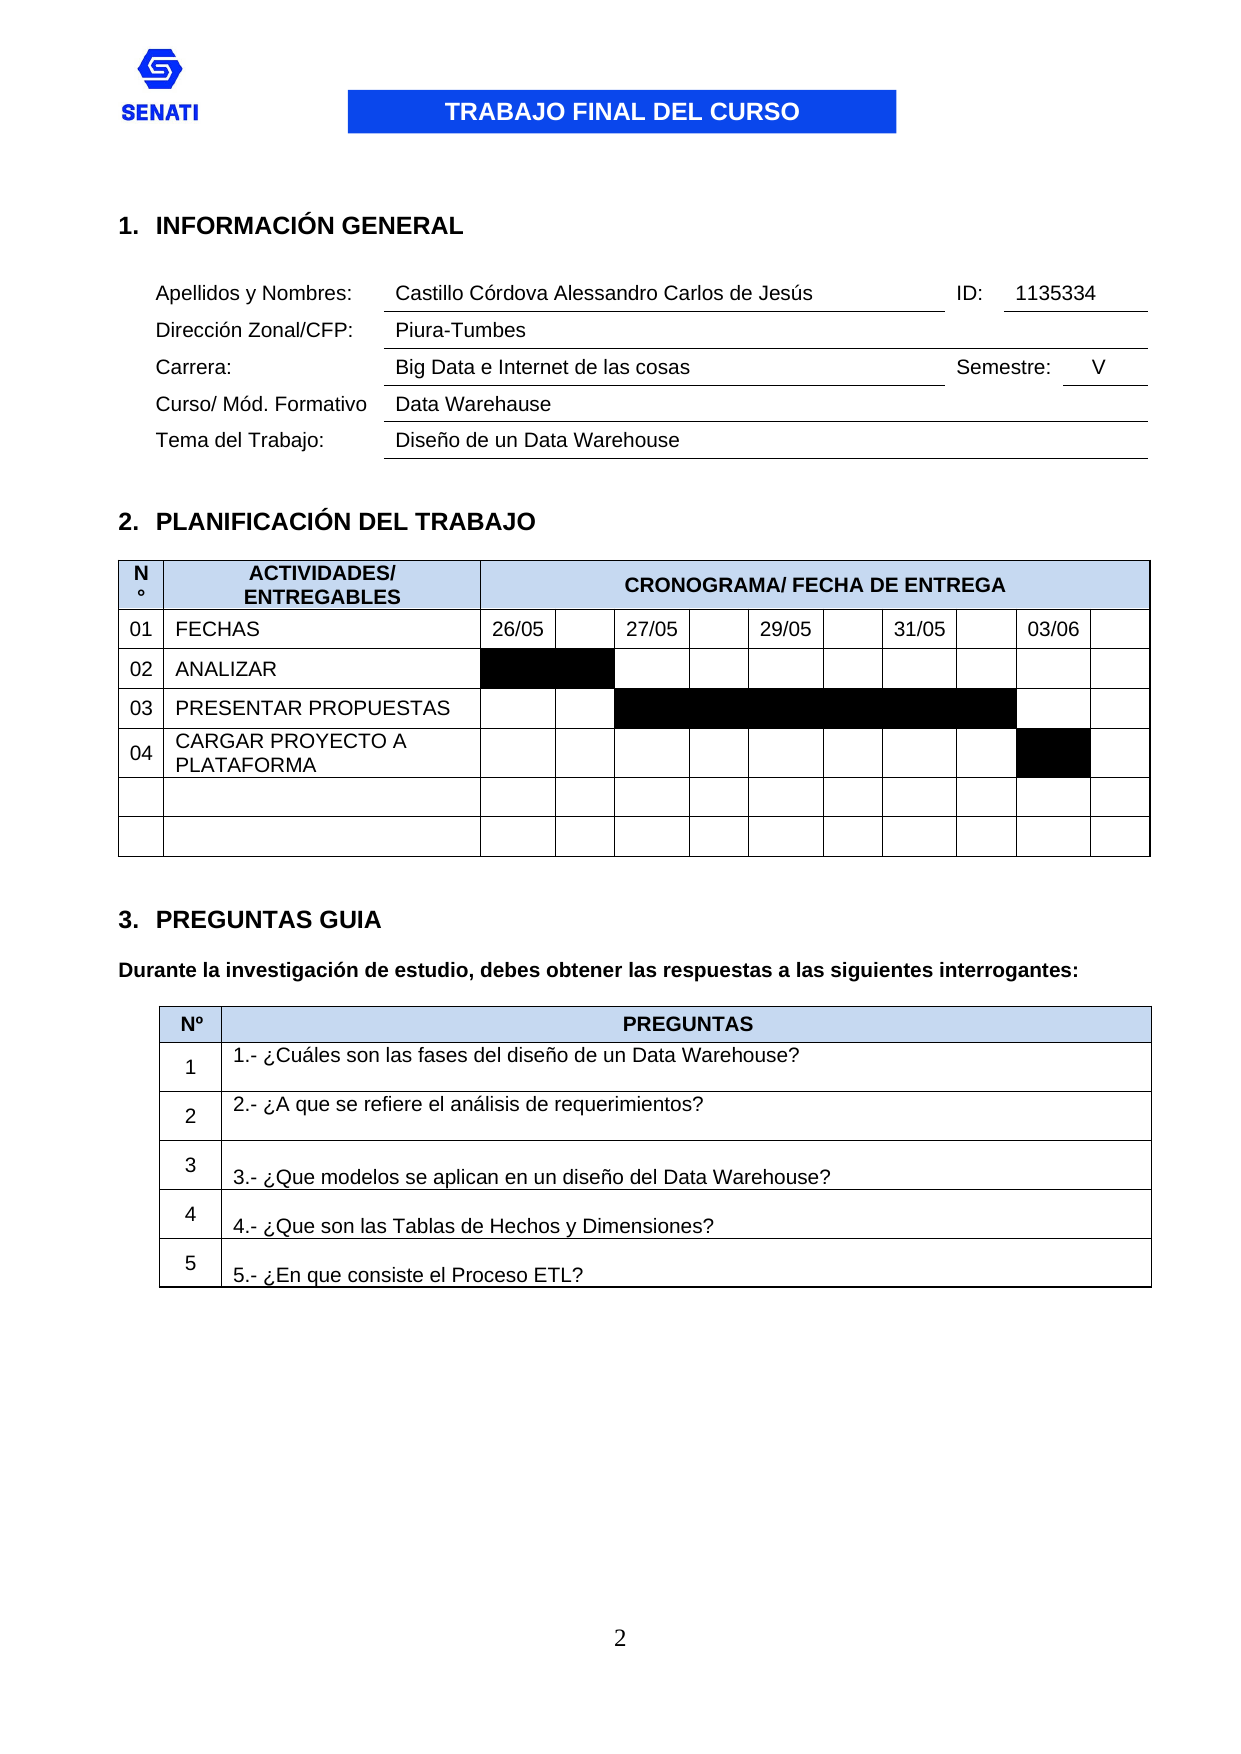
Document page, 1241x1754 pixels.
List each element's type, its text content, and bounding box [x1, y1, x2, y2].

table_cell ANALIZAR [164, 649, 480, 688]
table_cell [690, 778, 748, 816]
table_cell [824, 817, 882, 856]
table_cell Curso/ Mód. Formativo [144, 385, 384, 421]
table_header CRONOGRAMA/ FECHA DE ENTREGA [481, 561, 1149, 608]
table_cell [883, 729, 956, 777]
table_cell [615, 649, 689, 688]
table_cell [749, 778, 823, 816]
table_cell [556, 817, 614, 856]
table_cell 1.- ¿Cuáles son las fases del diseño de un Data Warehouse? [222, 1043, 1151, 1091]
table_cell [1091, 729, 1149, 777]
table_header N° [119, 561, 163, 608]
table_cell 01 [119, 610, 163, 648]
table_header ACTIVIDADES/ ENTREGABLES [164, 561, 480, 608]
table_cell [481, 778, 555, 816]
table_cell [1091, 649, 1149, 688]
table_cell 03/06 [1017, 610, 1090, 648]
table_cell [119, 817, 163, 856]
table_cell [1091, 778, 1149, 816]
table_cell [957, 610, 1016, 648]
table_cell [1091, 817, 1149, 856]
table_cell [824, 649, 882, 688]
table_cell 1 [160, 1043, 221, 1091]
table_cell [824, 689, 882, 728]
table_cell [481, 729, 555, 777]
table_cell [824, 778, 882, 816]
table_cell [749, 817, 823, 856]
table_cell 5 [160, 1239, 221, 1286]
table_header Nº [160, 1007, 221, 1042]
table_cell [690, 610, 748, 648]
table_cell 26/05 [481, 610, 555, 648]
table_cell Tema del Trabajo: [144, 421, 384, 458]
list PREGUNTAS GUIA [118, 905, 1122, 934]
table_cell [690, 689, 748, 728]
table_cell 5.- ¿En que consiste el Proceso ETL? [222, 1239, 1151, 1286]
table_cell 3.- ¿Que modelos se aplican en un diseño del Data Warehouse? [222, 1141, 1151, 1188]
table_cell V [1063, 349, 1148, 384]
table_cell Diseño de un Data Warehouse [384, 422, 1148, 458]
table_cell [1017, 649, 1090, 688]
table_cell 3 [160, 1141, 221, 1188]
table_cell [481, 649, 555, 688]
table_cell [883, 649, 956, 688]
table_cell Data Warehause [384, 385, 1148, 421]
table_cell [556, 649, 614, 688]
table_cell [615, 729, 689, 777]
table_cell [690, 817, 748, 856]
table_cell [556, 729, 614, 777]
table_cell [957, 649, 1016, 688]
table_cell 4 [160, 1190, 221, 1237]
table_cell [749, 729, 823, 777]
table_cell CARGAR PROYECTO A PLATAFORMA [164, 729, 480, 777]
table_cell [957, 729, 1016, 777]
table_cell 4.- ¿Que son las Tablas de Hechos y Dimensiones? [222, 1190, 1151, 1237]
table_cell 27/05 [615, 610, 689, 648]
table_cell [1017, 729, 1090, 777]
table_cell [164, 817, 480, 856]
table_cell [883, 689, 956, 728]
table_cell [615, 817, 689, 856]
table_cell [883, 778, 956, 816]
table_cell [957, 778, 1016, 816]
table_cell 04 [119, 729, 163, 777]
table_header Apellidos y Nombres: [144, 275, 384, 311]
table_cell FECHAS [164, 610, 480, 648]
table_cell [615, 689, 689, 728]
table_header ID: [945, 275, 1004, 311]
table_cell PRESENTAR PROPUESTAS [164, 689, 480, 728]
table_cell 02 [119, 649, 163, 688]
table_cell [883, 817, 956, 856]
table_header 1135334 [1004, 275, 1148, 311]
table_cell Carrera: [144, 348, 384, 384]
table_cell [1091, 689, 1149, 728]
table_cell 2.- ¿A que se refiere el análisis de requerimientos? [222, 1092, 1151, 1139]
table_cell [749, 689, 823, 728]
table_cell [164, 778, 480, 816]
list INFORMACIÓN GENERAL [118, 211, 1122, 240]
list PLANIFICACIÓN DEL TRABAJO [118, 507, 1122, 536]
table_cell [556, 778, 614, 816]
table_cell Dirección Zonal/CFP: [144, 311, 384, 348]
table_cell [1091, 610, 1149, 648]
table_cell [556, 689, 614, 728]
table_cell [957, 817, 1016, 856]
table_cell 31/05 [883, 610, 956, 648]
table_cell [824, 610, 882, 648]
table_cell [824, 729, 882, 777]
table_header PREGUNTAS [222, 1007, 1151, 1042]
table_cell 03 [119, 689, 163, 728]
table_cell [690, 729, 748, 777]
table_cell [1017, 689, 1090, 728]
table_cell [690, 649, 748, 688]
table_cell [1017, 817, 1090, 856]
table_header Castillo Córdova Alessandro Carlos de Jesús [384, 275, 945, 311]
table_cell Big Data e Internet de las cosas [384, 349, 945, 384]
table_cell Piura-Tumbes [384, 311, 1148, 348]
text Durante la investigación de estudio, debes obtener las respuestas a las siguientes interrogantes: [118, 958, 1122, 982]
table_cell [749, 649, 823, 688]
table_cell [481, 817, 555, 856]
table_cell Semestre: [945, 349, 1063, 384]
table_cell 29/05 [749, 610, 823, 648]
picture [118, 46, 201, 124]
table_cell [481, 689, 555, 728]
table_cell 2 [160, 1092, 221, 1139]
table_cell [957, 689, 1016, 728]
table_cell [1017, 778, 1090, 816]
table_cell [119, 778, 163, 816]
table_cell [556, 610, 614, 648]
table_cell [615, 778, 689, 816]
